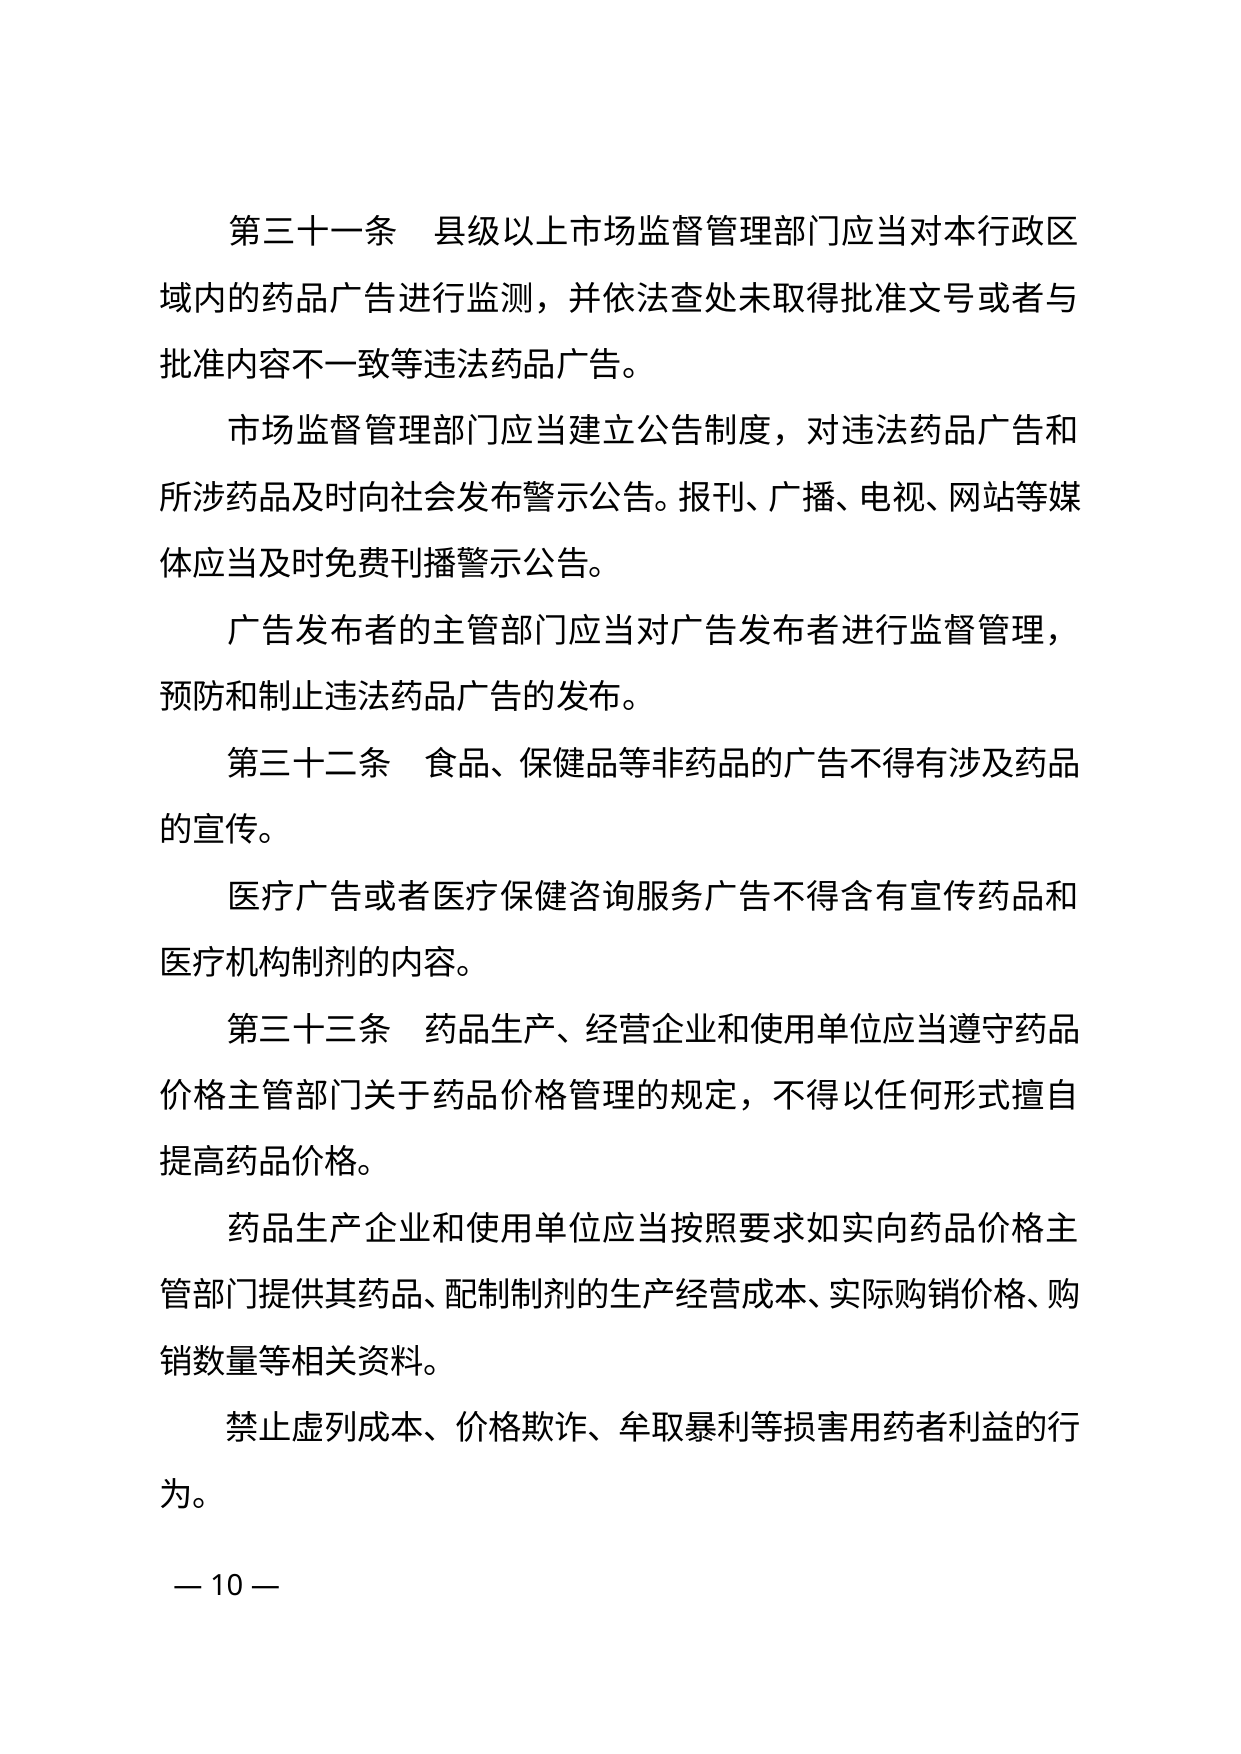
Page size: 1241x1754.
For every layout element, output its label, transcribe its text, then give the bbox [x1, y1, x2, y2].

text 省药品监督管理部门对已批准的药品广告，应当在批准的同时公布其内容，方便公众和相关部门查询。 [159, 196, 1081, 329]
text 医疗广告或者医疗保健咨询服务广告不得含有宣传药品和医疗机构制剂的内容。 [159, 993, 1081, 1126]
text 广告发布者的主管部门应当对广告发布者进行监督管理，预防和制止违法药品广告的发布。 [159, 727, 1081, 860]
text 第三十二条 食品、保健品等非药品的广告不得有涉及药品的宣传。 [159, 860, 1081, 993]
text 市场监督管理部门应当建立公告制度，对违法药品广告和所涉药品及时向社会发布警示公告。报刊、广播、电视、网站等媒体应当及时免费刊播警示公告。 [159, 528, 1081, 727]
text 药品生产企业和使用单位应当按照要求如实向药品价格主管部门提供其药品、配制制剂的生产经营成本、实际购销价格、购销数量等相关资料。 [159, 1326, 1081, 1525]
text 第三十三条 药品生产、经营企业和使用单位应当遵守药品价格主管部门关于药品价格管理的规定，不得以任何形式擅自提高药品价格。 [159, 1126, 1081, 1326]
text 第三十一条 县级以上市场监督管理部门应当对本行政区域内的药品广告进行监测，并依法查处未取得批准文号或者与批准内容不一致等违法药品广告。 [159, 329, 1081, 528]
